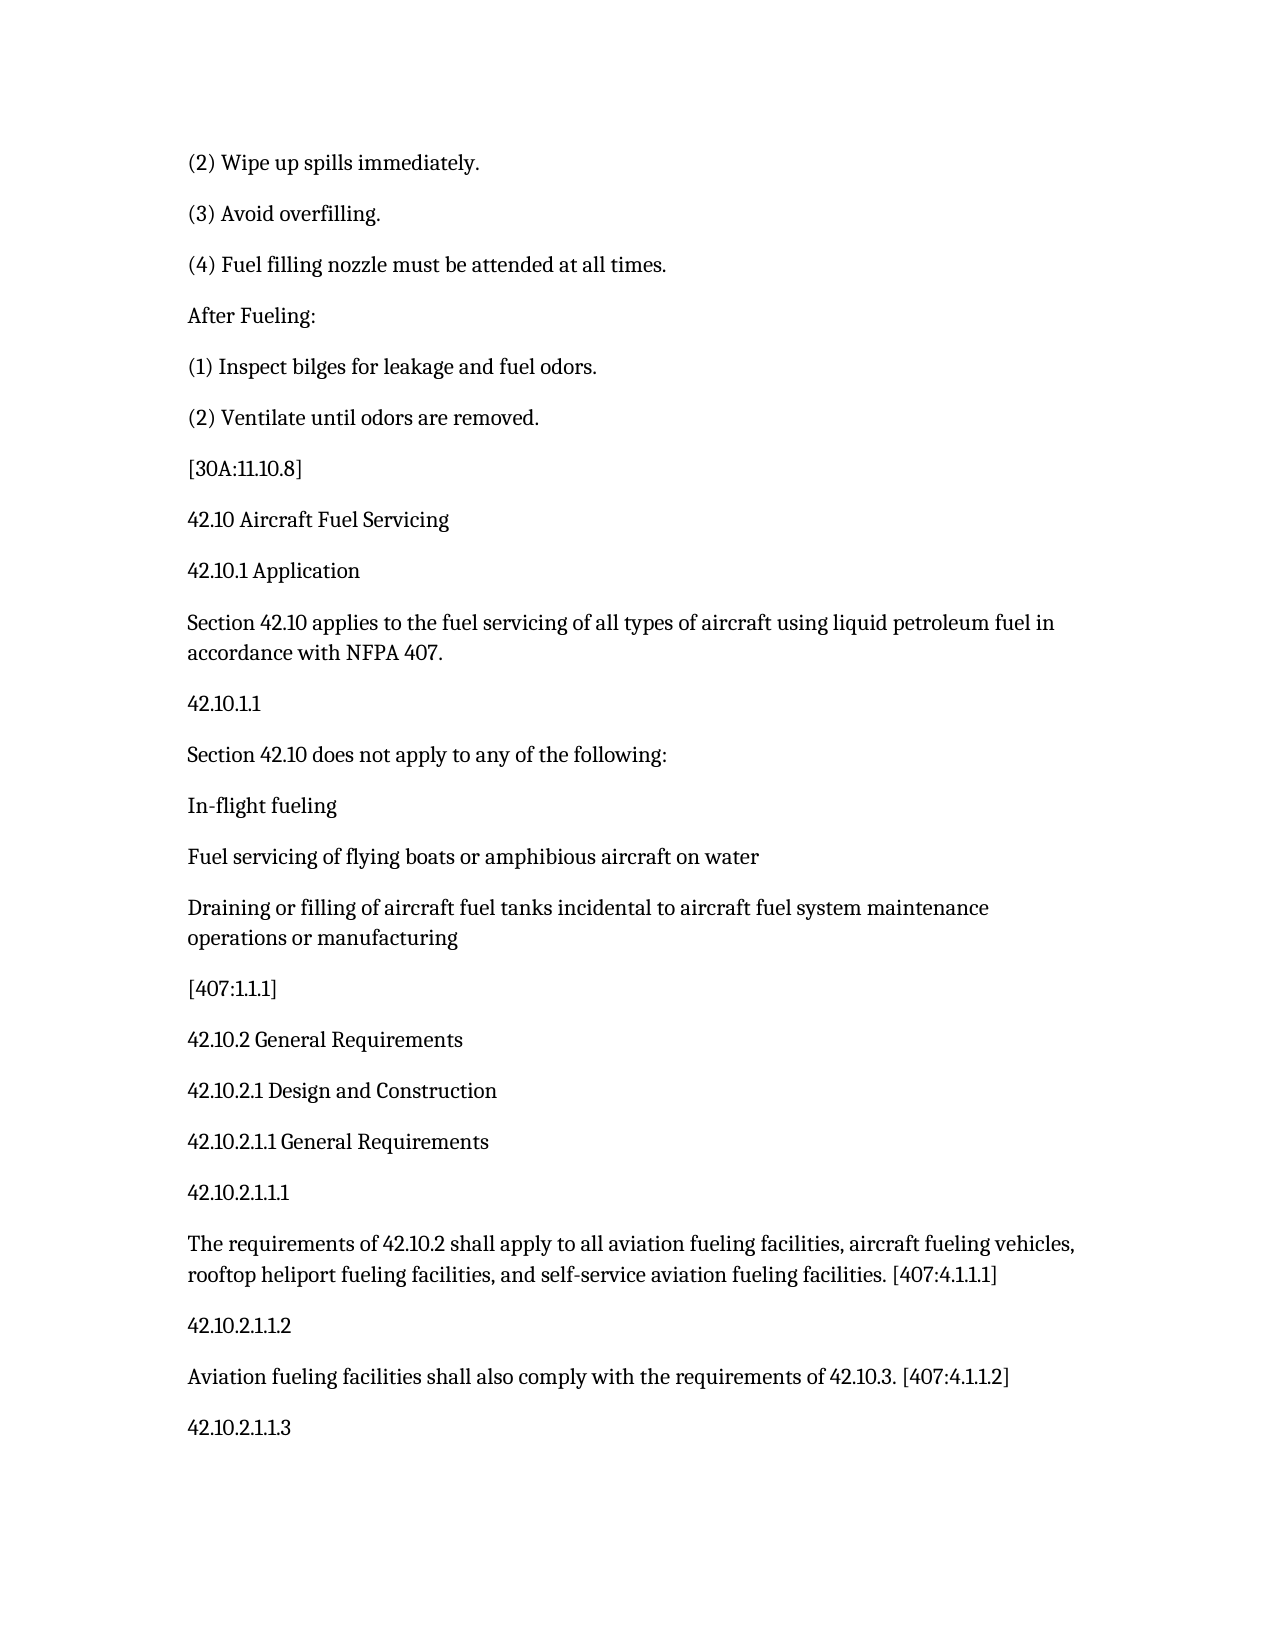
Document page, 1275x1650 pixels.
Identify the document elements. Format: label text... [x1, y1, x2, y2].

text Aviation fueling facilities shall also comply with the requirements of 42.10.3. [407:4.1.1.2] [187, 1363, 1087, 1390]
text In-flight fueling [187, 793, 1087, 819]
text (3) Avoid overfilling. [187, 201, 1087, 227]
text Fuel servicing of flying boats or amphibious aircraft on water [187, 844, 1087, 870]
text (1) Inspect bilges for leakage and fuel odors. [187, 354, 1087, 381]
text 42.10.2.1.1 General Requirements [187, 1129, 1087, 1156]
text 42.10.1 Application [187, 558, 1087, 585]
text (2) Ventilate until odors are removed. [187, 405, 1087, 432]
text Section 42.10 does not apply to any of the following: [187, 742, 1087, 768]
text 42.10.1.1 [187, 691, 1087, 717]
text After Fueling: [187, 303, 1087, 329]
text 42.10 Aircraft Fuel Servicing [187, 507, 1087, 534]
text [30A:11.10.8] [187, 456, 1087, 483]
text The requirements of 42.10.2 shall apply to all aviation fueling facilities, aircraft fueling vehicles, rooftop heliport fueling facilities, and self-service aviation fueling facilities. [407:4.1.1.1] [187, 1231, 1087, 1288]
text 42.10.2.1.1.1 [187, 1180, 1087, 1207]
text 42.10.2.1 Design and Construction [187, 1078, 1087, 1104]
text Draining or filling of aircraft fuel tanks incidental to aircraft fuel system maintenance operations or manufacturing [187, 895, 1087, 951]
text Section 42.10 applies to the fuel servicing of all types of aircraft using liquid petroleum fuel in accordance with NFPA 407. [187, 609, 1087, 666]
text 42.10.2.1.1.3 [187, 1414, 1087, 1441]
text (2) Wipe up spills immediately. [187, 150, 1087, 176]
text [407:1.1.1] [187, 976, 1087, 1002]
text 42.10.2.1.1.2 [187, 1312, 1087, 1339]
text 42.10.2 General Requirements [187, 1027, 1087, 1053]
text (4) Fuel filling nozzle must be attended at all times. [187, 252, 1087, 278]
